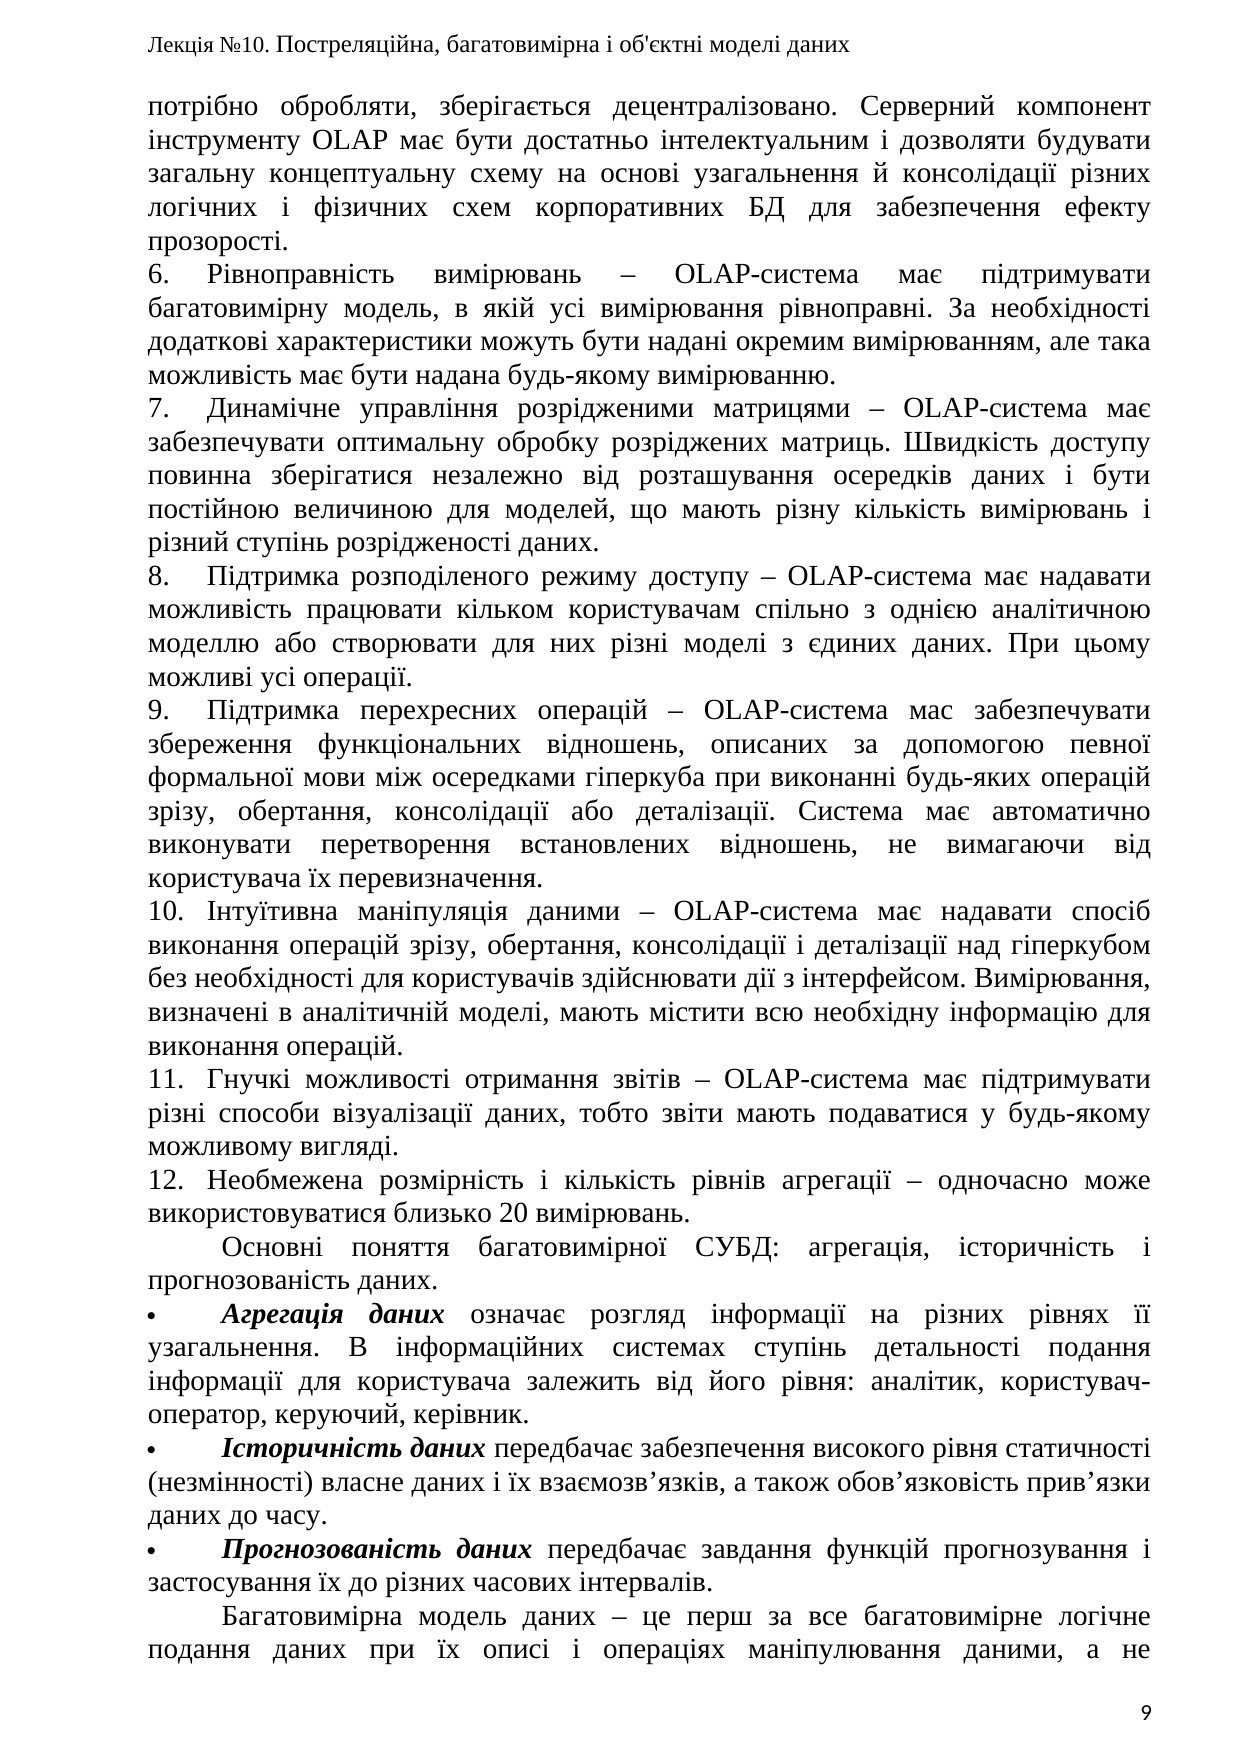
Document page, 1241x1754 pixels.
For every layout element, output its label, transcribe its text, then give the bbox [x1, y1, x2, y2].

list Інтуїтивна маніпуляція даними – OLAP-система має надавати спосіб виконання операцій зрізу, обертання, консолідації і деталізації над гіперкубом без необхідності для користувачів здійснювати дії з інтерфейсом. Вимірювання, визначені в аналітичній моделі, мають містити всю необхідну інформацію для виконання операцій. [148, 893, 1152, 1061]
list Підтримка перехресних операцій – OLAP-система мас забезпечувати збереження функціональних відношень, описаних за допомогою певної формальної мови між осередками гіперкуба при виконанні будь-яких операцій зрізу, обертання, консолідації або деталізації. Система має автоматично виконувати перетворення встановлених відношень, не вимагаючи від користувача їх перевизначення. [148, 692, 1152, 893]
list Динамічне управління розрідженими матрицями – OLAP-система має забезпечувати оптимальну обробку розріджених матриць. Швидкість доступу повинна зберігатися незалежно від розташування осередків даних і бути постійною величиною для моделей, що мають різну кількість вимірювань і різний ступінь розрідженості даних. [148, 390, 1152, 558]
list Необмежена розмірність і кількість рівнів агрегації – одночасно може використовуватися близько 20 вимірювань. [148, 1162, 1152, 1229]
list Агрегація даних означає розгляд інформації на різних рівнях її узагальнення. В інформаційних системах ступінь детальності подання інформації для користувача залежить від його рівня: аналітик, користувач-оператор, керуючий, керівник. [148, 1296, 1152, 1430]
list Рівноправність вимірювань – OLAP-система має підтримувати багатовимірну модель, в якій усі вимірювання рівноправні. За необхідності додаткові характеристики можуть бути надані окремим вимірюванням, але така можливість має бути надана будь-якому вимірюванню. [148, 256, 1152, 390]
list Підтримка розподіленого режиму доступу – OLAP-система має надавати можливість працювати кільком користувачам спільно з однією аналітичною моделлю або створювати для них різні моделі з єдиних даних. При цьому можливі усі операції. [148, 558, 1152, 692]
list Історичність даних передбачає забезпечення високого рівня статичності (незмінності) власне даних і їх взаємозв’язків, а також обов’язковість прив’язки даних до часу. [148, 1430, 1152, 1531]
list Прогнозованість даних передбачає завдання функцій прогнозування і застосування їх до різних часових інтервалів. [148, 1531, 1152, 1598]
text Основні поняття багатовимірної СУБД: агрегація, історичність і прогнозованість даних. [148, 1229, 1152, 1296]
list Гнучкі можливості отримання звітів – OLAP-система має підтримувати різні способи візуалізації даних, тобто звіти мають подаватися у будь-якому можливому вигляді. [148, 1061, 1152, 1162]
